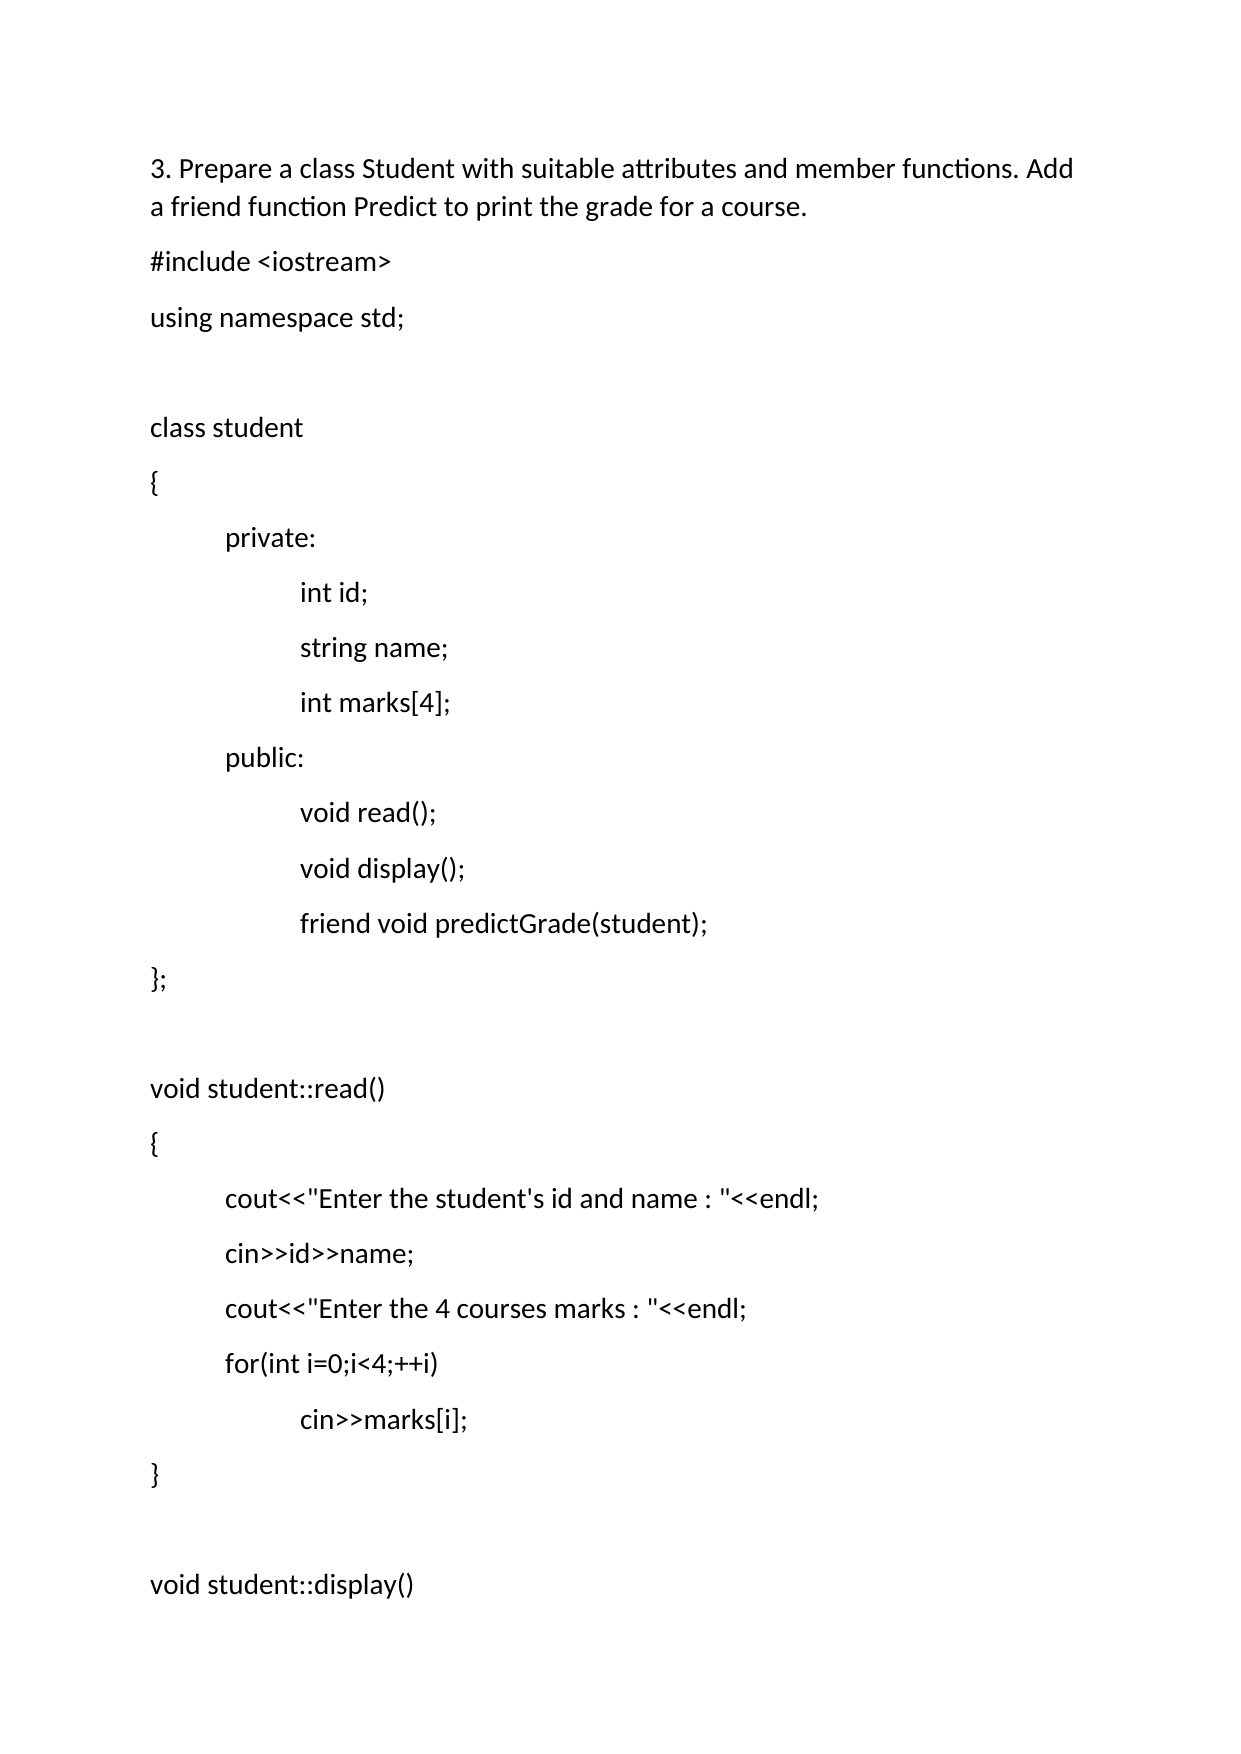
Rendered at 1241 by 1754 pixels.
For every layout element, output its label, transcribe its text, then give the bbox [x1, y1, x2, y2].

text int id; [150, 574, 1090, 610]
text friend void predictGrade(student); [150, 905, 1090, 940]
text { [150, 464, 1090, 499]
text void display(); [150, 850, 1090, 885]
text #include <iostream> [150, 243, 1090, 279]
text string name; [150, 629, 1090, 665]
text using namespace std; [150, 299, 1090, 334]
text for(int i=0;i<4;++i) [150, 1346, 1090, 1381]
text { [150, 1125, 1090, 1161]
text cout<<"Enter the 4 courses marks : "<<endl; [150, 1291, 1090, 1326]
text void student::display() [150, 1566, 1090, 1602]
text void read(); [150, 794, 1090, 830]
text 3. Prepare a class Student with suitable attributes and member functions. Add a friend function Predict to print the grade for a course. [150, 150, 1090, 224]
text private: [150, 519, 1090, 555]
text cin>>id>>name; [150, 1235, 1090, 1271]
text int marks[4]; [150, 684, 1090, 720]
text void student::read() [150, 1070, 1090, 1106]
text class student [150, 409, 1090, 444]
text public: [150, 739, 1090, 775]
text cin>>marks[i]; [150, 1401, 1090, 1436]
text cout<<"Enter the student's id and name : "<<endl; [150, 1180, 1090, 1216]
text }; [150, 960, 1090, 996]
text } [150, 1456, 1090, 1491]
